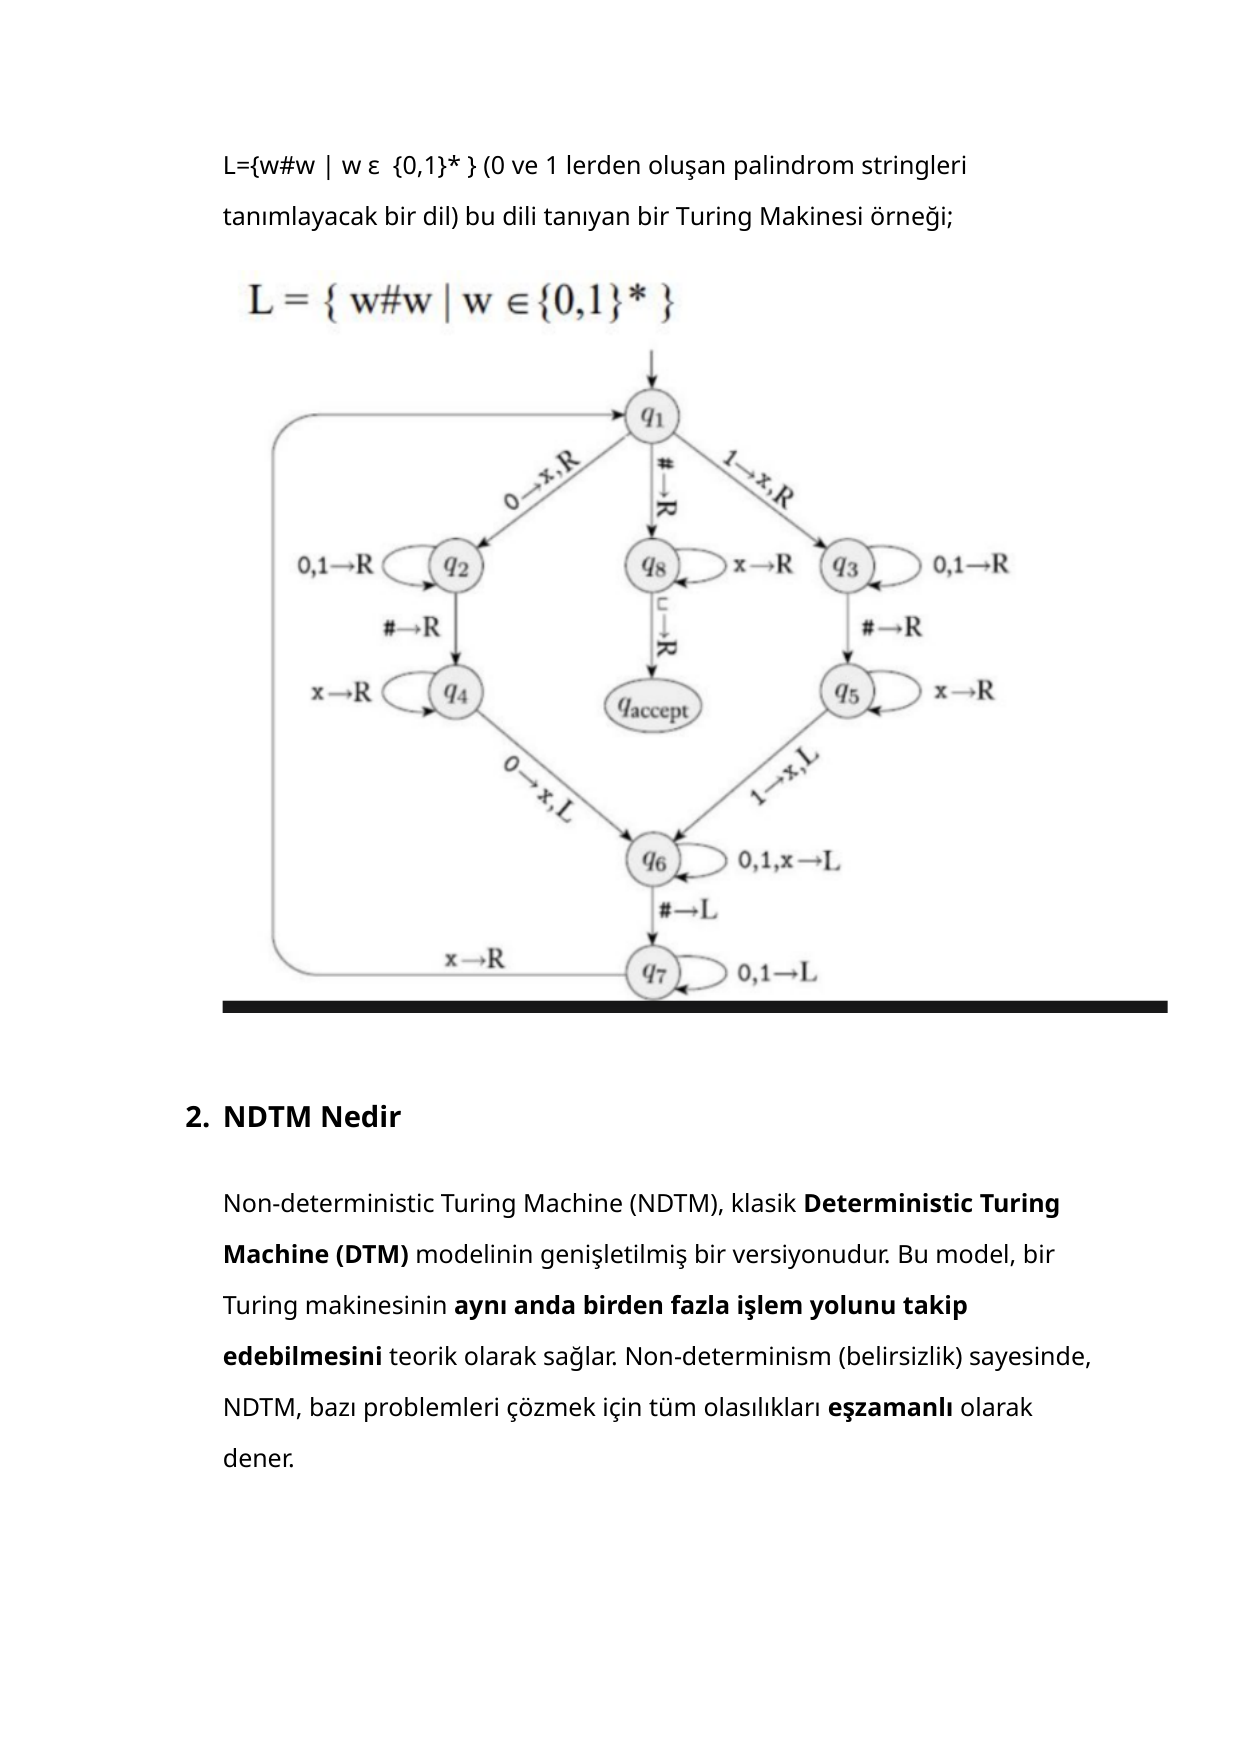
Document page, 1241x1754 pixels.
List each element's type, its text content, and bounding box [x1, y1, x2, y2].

list L={w#w | w ε {0,1}* } (0 ve 1 lerden oluşan palindrom stringleri tanımlayacak bir dil) bu dili tanıyan bir Turing Makinesi örneği; [223, 148, 1093, 233]
picture [222, 249, 1168, 1013]
list NDTM Nedir [185, 1097, 1093, 1136]
text Non-deterministic Turing Machine (NDTM), klasik Deterministic Turing Machine (DTM) modelinin genişletilmiş bir versiyonudur. Bu model, bir Turing makinesinin aynı anda birden fazla işlem yolunu takip edebilmesini teorik olarak sağlar. Non-determinism (belirsizlik) sayesinde, NDTM, bazı problemleri çözmek için tüm olasılıkları eşzamanlı olarak dener. [223, 1185, 1093, 1474]
